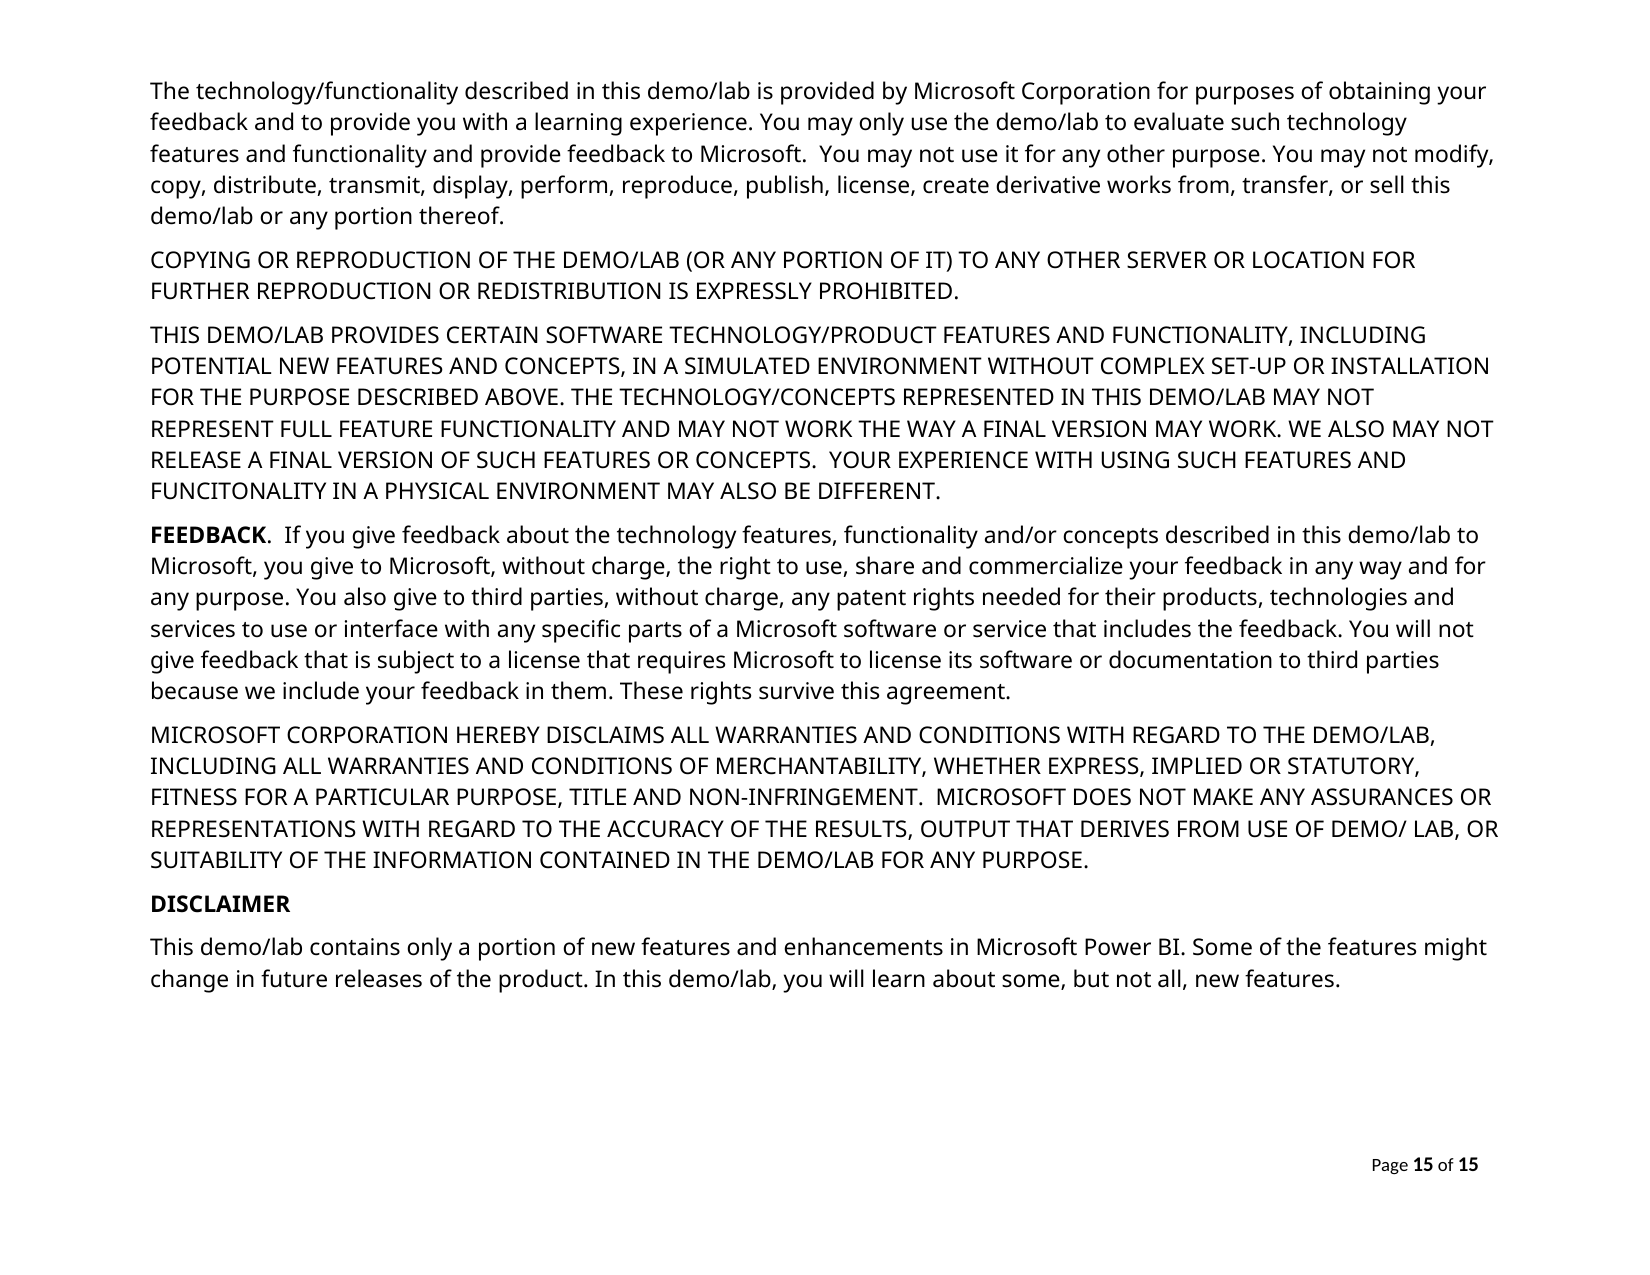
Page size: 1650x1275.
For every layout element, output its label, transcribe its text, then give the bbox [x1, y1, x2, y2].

text MICROSOFT CORPORATION HEREBY DISCLAIMS ALL WARRANTIES AND CONDITIONS WITH REGARD TO THE DEMO/LAB, INCLUDING ALL WARRANTIES AND CONDITIONS OF MERCHANTABILITY, WHETHER EXPRESS, IMPLIED OR STATUTORY, FITNESS FOR A PARTICULAR PURPOSE, TITLE AND NON-INFRINGEMENT. MICROSOFT DOES NOT MAKE ANY ASSURANCES OR REPRESENTATIONS WITH REGARD TO THE ACCURACY OF THE RESULTS, OUTPUT THAT DERIVES FROM USE OF DEMO/ LAB, OR SUITABILITY OF THE INFORMATION CONTAINED IN THE DEMO/LAB FOR ANY PURPOSE. [150, 719, 1500, 875]
text This demo/lab contains only a portion of new features and enhancements in Microsoft Power BI. Some of the features might change in future releases of the product. In this demo/lab, you will learn about some, but not all, new features. [150, 931, 1500, 994]
text DISCLAIMER [150, 887, 1500, 919]
text COPYING OR REPRODUCTION OF THE DEMO/LAB (OR ANY PORTION OF IT) TO ANY OTHER SERVER OR LOCATION FOR FURTHER REPRODUCTION OR REDISTRIBUTION IS EXPRESSLY PROHIBITED. [150, 244, 1500, 306]
text The technology/functionality described in this demo/lab is provided by Microsoft Corporation for purposes of obtaining your feedback and to provide you with a learning experience. You may only use the demo/lab to evaluate such technology features and functionality and provide feedback to Microsoft. You may not use it for any other purpose. You may not modify, copy, distribute, transmit, display, perform, reproduce, publish, license, create derivative works from, transfer, or sell this demo/lab or any portion thereof. [150, 75, 1500, 231]
text FEEDBACK. If you give feedback about the technology features, functionality and/or concepts described in this demo/lab to Microsoft, you give to Microsoft, without charge, the right to use, share and commercialize your feedback in any way and for any purpose. You also give to third parties, without charge, any patent rights needed for their products, technologies and services to use or interface with any specific parts of a Microsoft software or service that includes the feedback. You will not give feedback that is subject to a license that requires Microsoft to license its software or documentation to third parties because we include your feedback in them. These rights survive this agreement. [150, 519, 1500, 706]
text THIS DEMO/LAB PROVIDES CERTAIN SOFTWARE TECHNOLOGY/PRODUCT FEATURES AND FUNCTIONALITY, INCLUDING POTENTIAL NEW FEATURES AND CONCEPTS, IN A SIMULATED ENVIRONMENT WITHOUT COMPLEX SET-UP OR INSTALLATION FOR THE PURPOSE DESCRIBED ABOVE. THE TECHNOLOGY/CONCEPTS REPRESENTED IN THIS DEMO/LAB MAY NOT REPRESENT FULL FEATURE FUNCTIONALITY AND MAY NOT WORK THE WAY A FINAL VERSION MAY WORK. WE ALSO MAY NOT RELEASE A FINAL VERSION OF SUCH FEATURES OR CONCEPTS. YOUR EXPERIENCE WITH USING SUCH FEATURES AND FUNCITONALITY IN A PHYSICAL ENVIRONMENT MAY ALSO BE DIFFERENT. [150, 319, 1500, 506]
